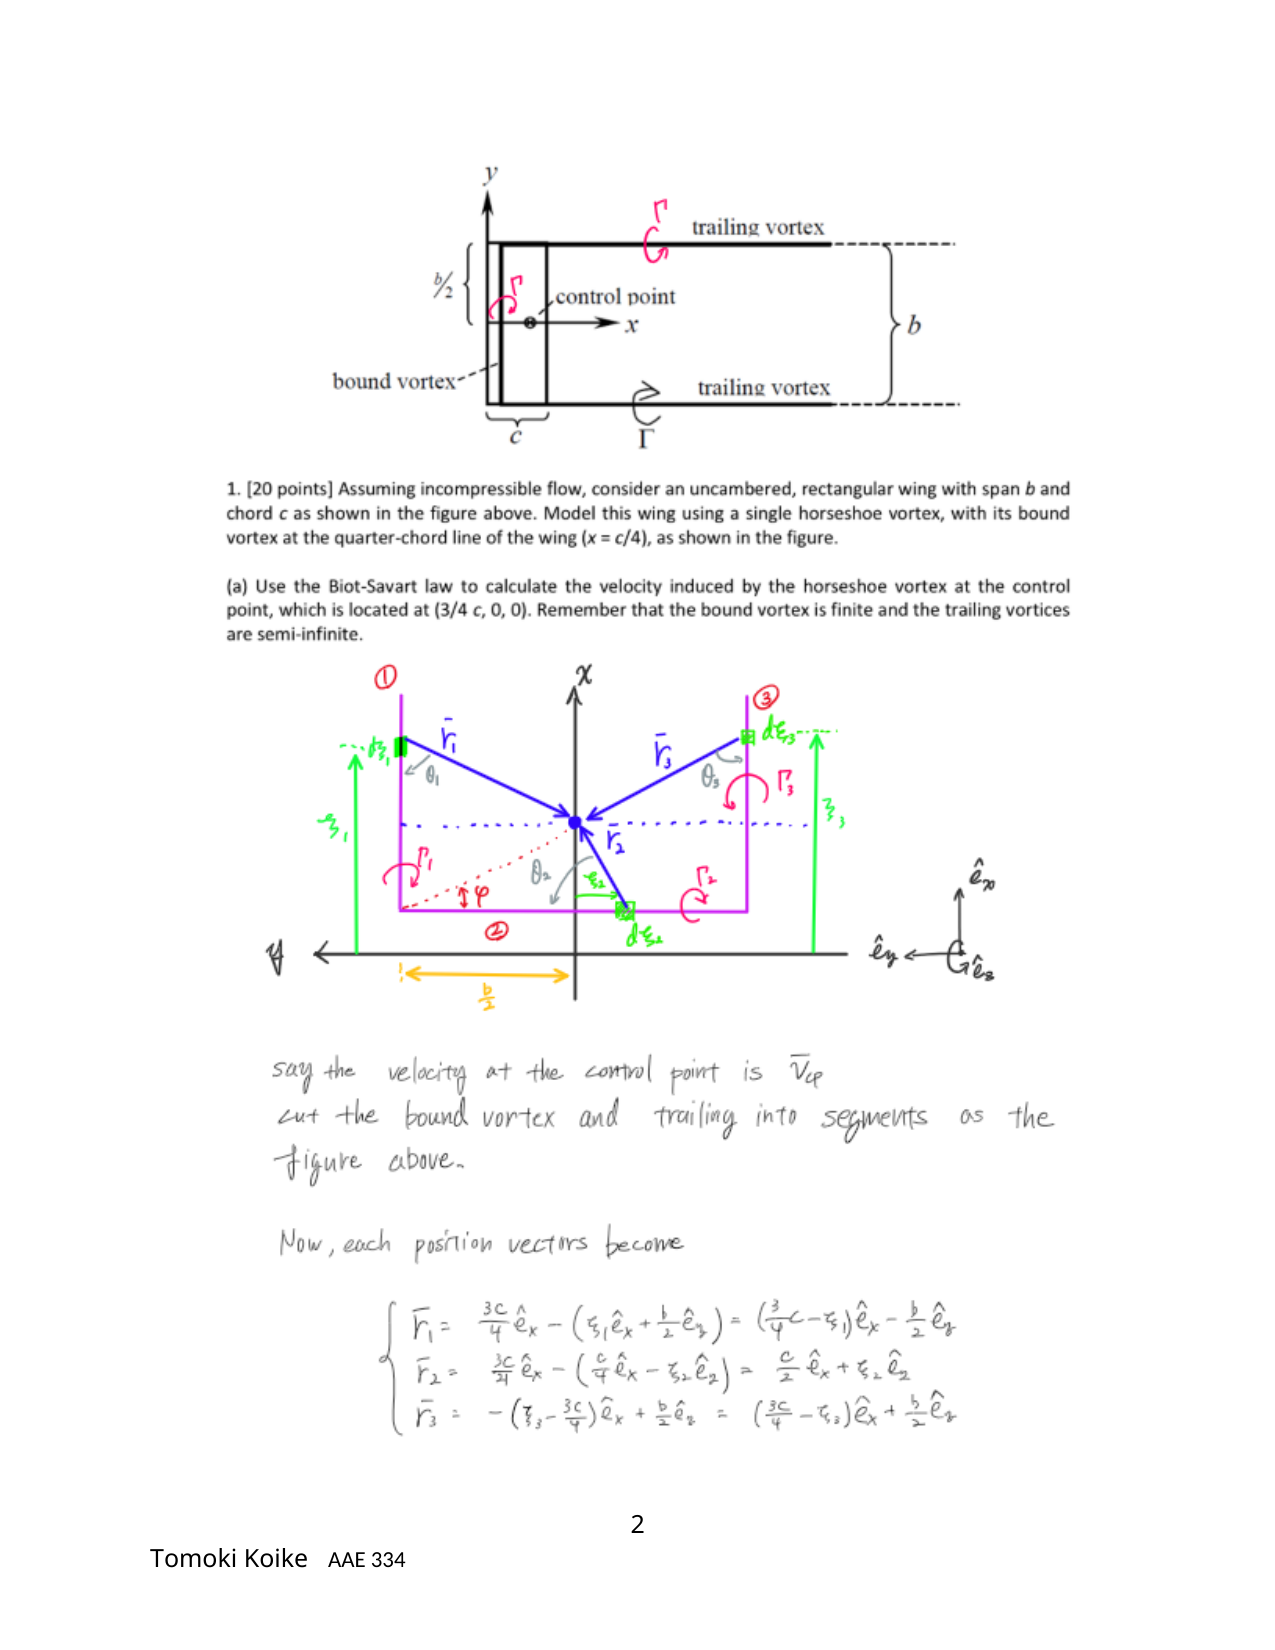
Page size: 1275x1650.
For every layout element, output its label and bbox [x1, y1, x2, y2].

picture [157, 150, 1118, 1457]
